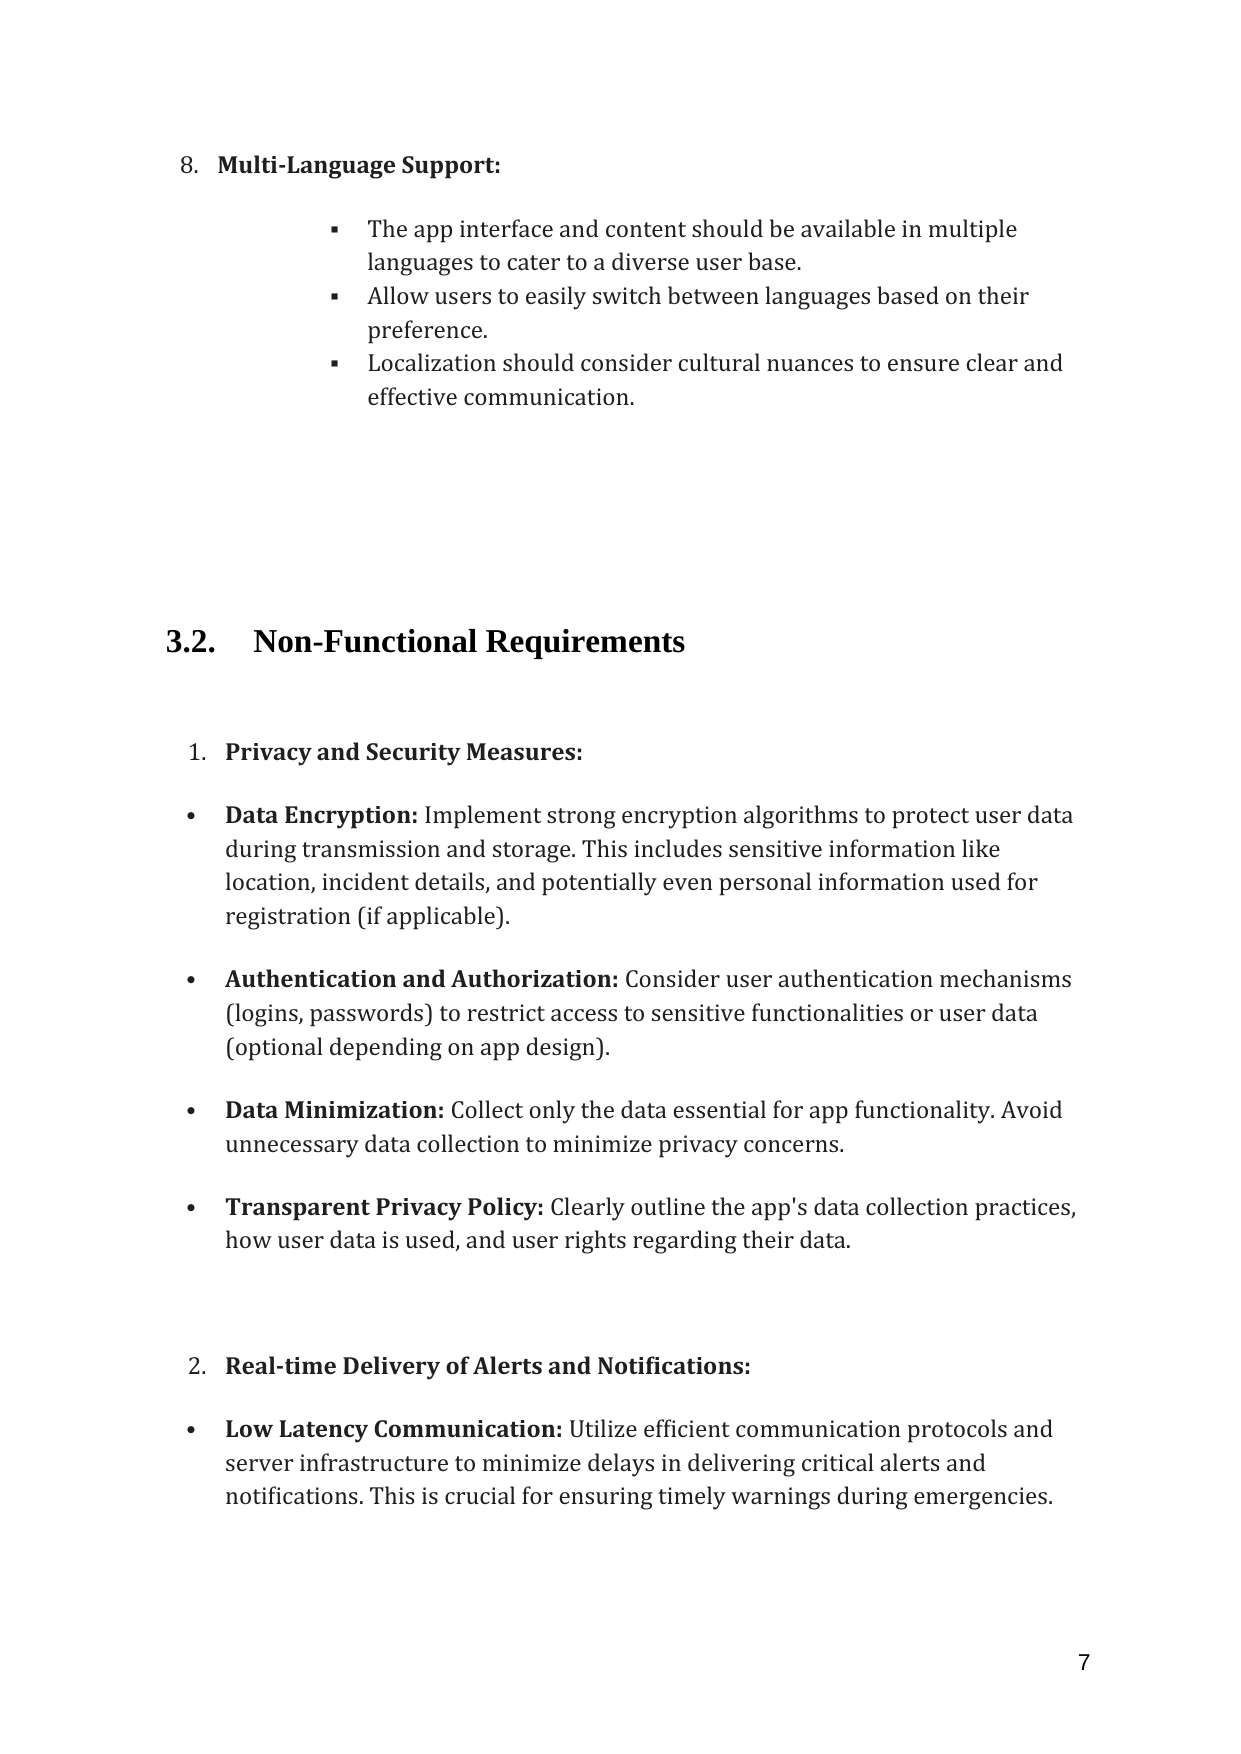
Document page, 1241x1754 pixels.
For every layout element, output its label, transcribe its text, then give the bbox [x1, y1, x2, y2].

list Localization should consider cultural nuances to ensure clear and effective communication. [329, 348, 1090, 411]
subtitle Non-Functional Requirements [216, 621, 1090, 659]
list Real-time Delivery of Alerts and Notifications: [187, 1351, 1090, 1380]
list Multi-Language Support: [179, 150, 1090, 209]
list Low Latency Communication: Utilize efficient communication protocols and server infrastructure to minimize delays in delivering critical alerts and notifications. This is crucial for ensuring timely warnings during emergencies. [187, 1414, 1090, 1540]
list Data Encryption: Implement strong encryption algorithms to protect user data during transmission and storage. This includes sensitive information like location, incident details, and potentially even personal information used for registration (if applicable). [187, 800, 1090, 960]
list The app interface and content should be available in multiple languages to cater to a diverse user base. [329, 213, 1090, 276]
list Allow users to easily switch between languages based on their preference. [329, 281, 1090, 343]
list Data Minimization: Collect only the data essential for app functionality. Avoid unnecessary data collection to minimize privacy concerns. [187, 1094, 1090, 1188]
list Transparent Privacy Policy: Clearly outline the app's data collection practices, how user data is used, and user rights regarding their data. [187, 1192, 1090, 1254]
list Privacy and Security Measures: [187, 737, 1090, 766]
list Authentication and Authorization: Consider user authentication mechanisms (logins, passwords) to restrict access to sensitive functionalities or user data (optional depending on app design). [187, 964, 1090, 1091]
